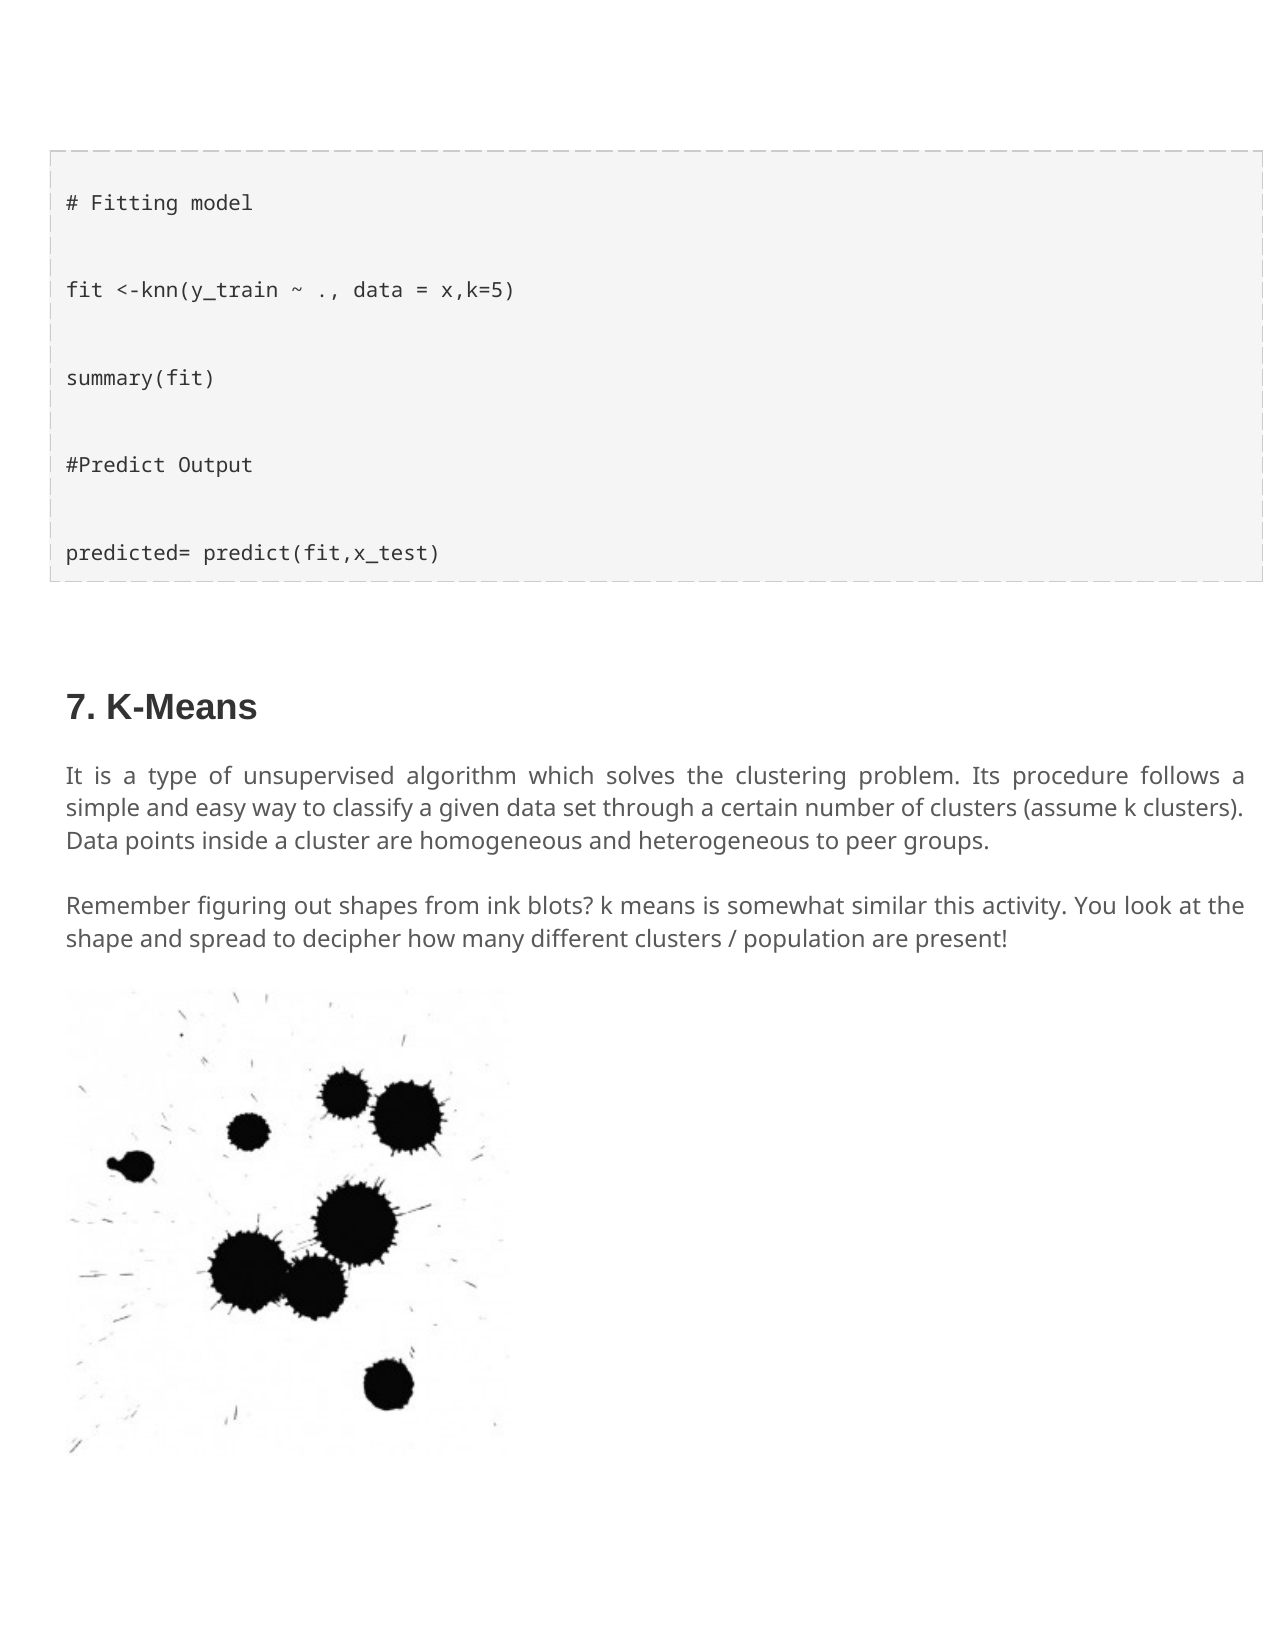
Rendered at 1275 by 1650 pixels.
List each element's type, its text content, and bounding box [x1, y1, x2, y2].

text It is a type of unsupervised algorithm which solves the clustering problem. Its procedure follows a simple and easy way to classify a given data set through a certain number of clusters (assume k clusters). Data points inside a cluster are homogeneous and heterogeneous to peer groups. [66, 758, 1247, 856]
text Remember figuring out shapes from ink blots? k means is somewhat similar this activity. You look at the shape and spread to decipher how many different clusters / population are present! [66, 889, 1247, 954]
text # Fitting model [49, 150, 1263, 216]
text 7. K-Means [66, 685, 1247, 727]
text predicted= predict(fit,x_test) [49, 500, 1263, 582]
text summary(fit) [49, 325, 1263, 391]
picture [65, 987, 510, 1456]
text fit <-knn(y_train ~ ., data = x,k=5) [49, 237, 1263, 304]
text #Predict Output [49, 412, 1263, 479]
